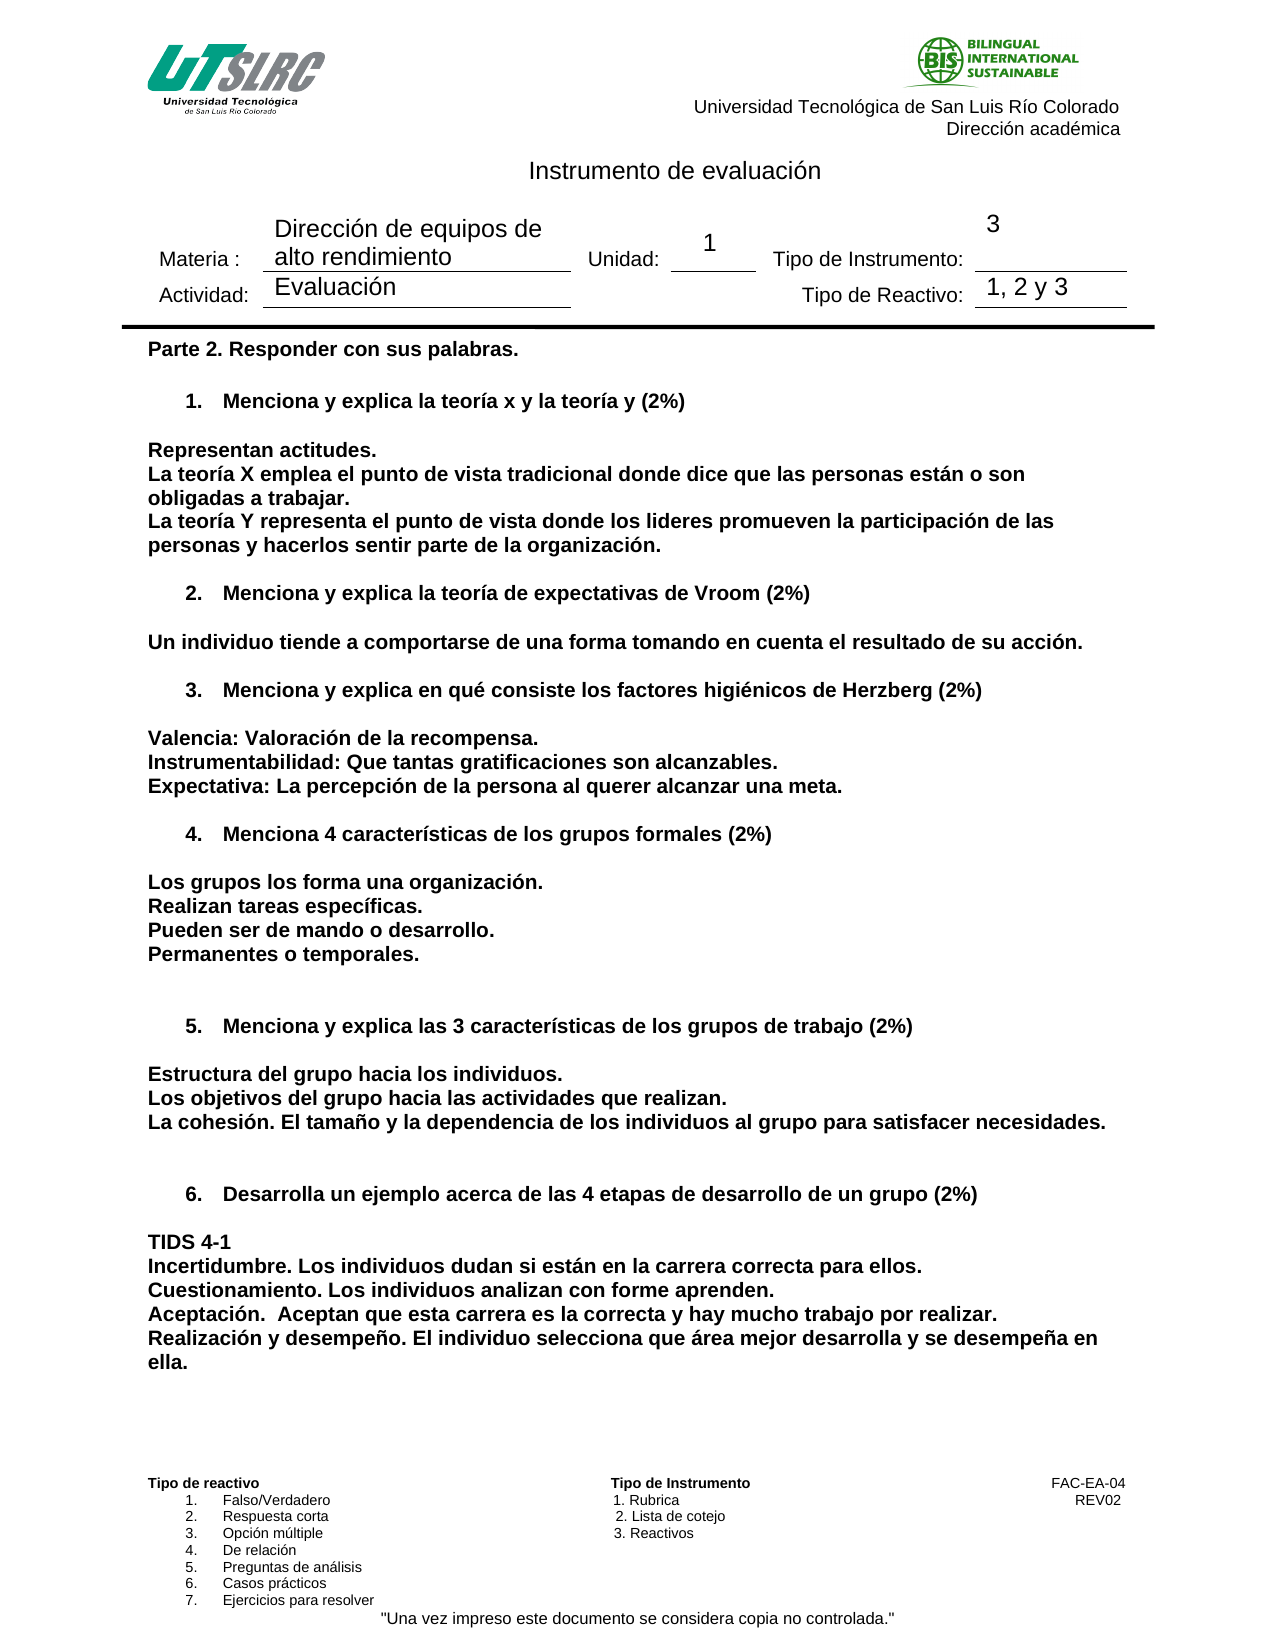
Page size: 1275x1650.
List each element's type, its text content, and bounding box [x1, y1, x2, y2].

text Pueden ser de mando o desarrollo. [148, 918, 1127, 942]
list Menciona y explica la teoría x y la teoría y (2%) [185, 389, 1127, 413]
text Expectativa: La percepción de la persona al querer alcanzar una meta. [148, 774, 1127, 798]
list Menciona y explica en qué consiste los factores higiénicos de Herzberg (2%) [185, 677, 1127, 701]
text Cuestionamiento. Los individuos analizan con forme aprenden. [148, 1278, 1127, 1302]
list Menciona y explica las 3 características de los grupos de trabajo (2%) [185, 1014, 1127, 1038]
text Parte 2. Responder con sus palabras. [148, 336, 1127, 360]
list Menciona 4 características de los grupos formales (2%) [185, 822, 1127, 846]
text Los objetivos del grupo hacia las actividades que realizan. [148, 1086, 1127, 1110]
picture [147, 44, 325, 114]
text La teoría Y representa el punto de vista donde los lideres promueven la participación de las personas y hacerlos sentir parte de la organización. [148, 509, 1127, 557]
text Realizan tareas específicas. [148, 894, 1127, 918]
text Valencia: Valoración de la recompensa. [148, 726, 1127, 750]
text Realización y desempeño. El individuo selecciona que área mejor desarrolla y se desempeña en ella. [148, 1326, 1127, 1374]
text Aceptación. Aceptan que esta carrera es la correcta y hay mucho trabajo por realizar. [148, 1302, 1127, 1326]
text La cohesión. El tamaño y la dependencia de los individuos al grupo para satisfacer necesidades. [148, 1110, 1127, 1134]
text Permanentes o temporales. [148, 942, 1127, 966]
text La teoría X emplea el punto de vista tradicional donde dice que las personas están o son obligadas a trabajar. [148, 461, 1127, 509]
text TIDS 4-1 [148, 1230, 1127, 1254]
text Estructura del grupo hacia los individuos. [148, 1062, 1127, 1086]
picture [900, 32, 1085, 93]
list Desarrolla un ejemplo acerca de las 4 etapas de desarrollo de un grupo (2%) [185, 1182, 1127, 1206]
text Incertidumbre. Los individuos dudan si están en la carrera correcta para ellos. [148, 1254, 1127, 1278]
text Los grupos los forma una organización. [148, 870, 1127, 894]
text Instrumentabilidad: Que tantas gratificaciones son alcanzables. [148, 750, 1127, 774]
text Un individuo tiende a comportarse de una forma tomando en cuenta el resultado de su acción. [148, 629, 1127, 653]
list Menciona y explica la teoría de expectativas de Vroom (2%) [185, 581, 1127, 605]
text Representan actitudes. [148, 437, 1127, 461]
